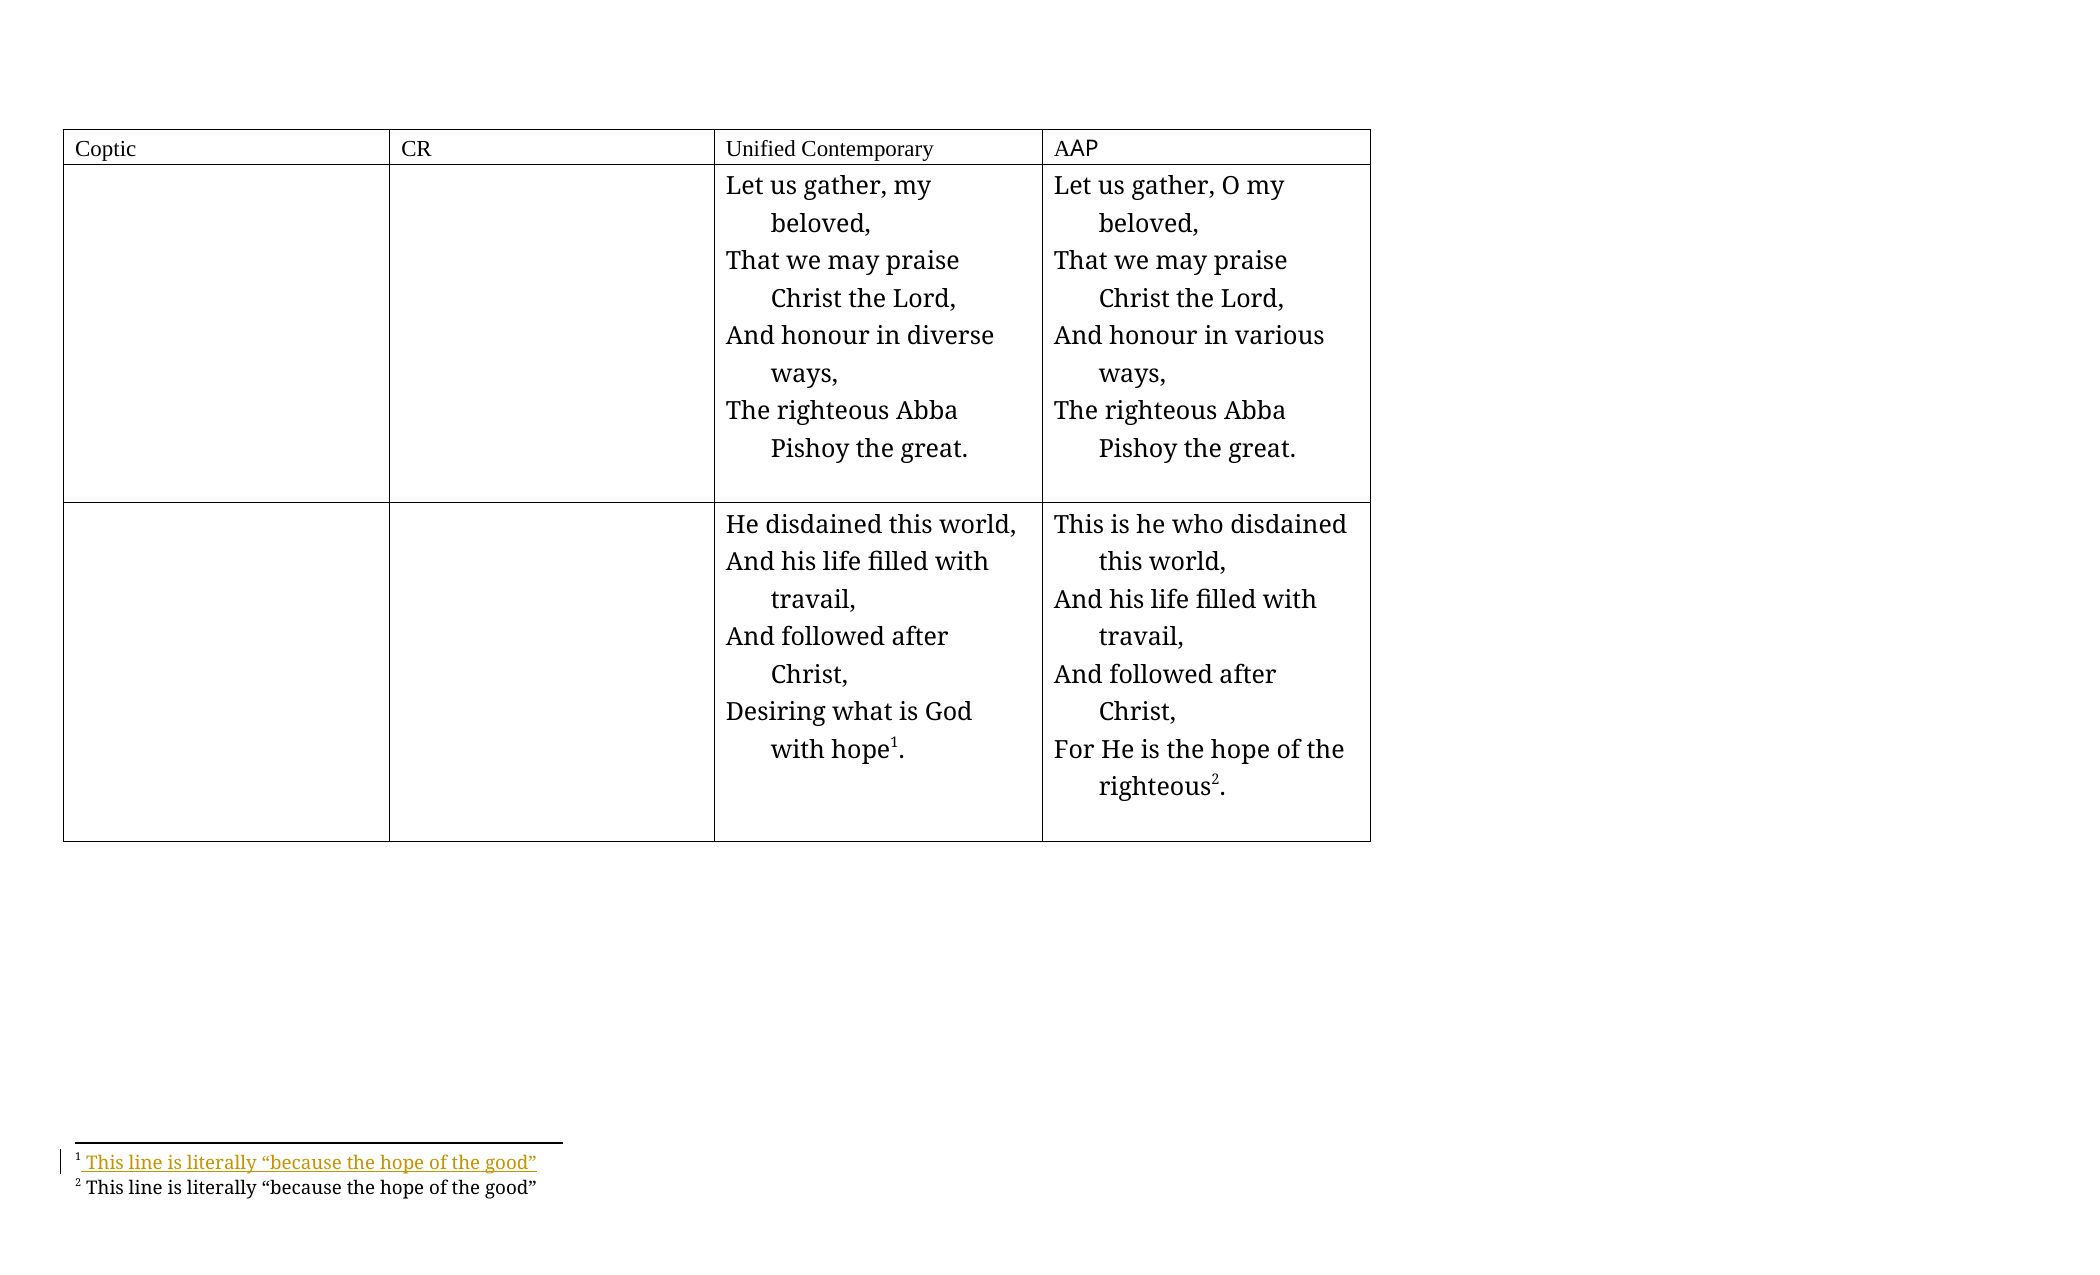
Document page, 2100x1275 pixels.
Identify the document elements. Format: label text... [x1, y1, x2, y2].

table_cell [64, 503, 389, 841]
table_cell Let us gather, O my beloved, That we may praise Christ the Lord, And honour in various ways, The righteous Abba Pishoy the great. [1043, 165, 1370, 502]
table_header AAP [1043, 130, 1370, 163]
table_cell He disdained this world, And his life filled with travail, And followed after Christ, Desiring what is God with hope. [715, 503, 1042, 841]
table_cell [64, 165, 389, 502]
table_cell This is he who disdained this world, And his life filled with travail, And followed after Christ, For He is the hope of the righteous. [1043, 503, 1370, 841]
table_header CR [390, 130, 714, 163]
table_header Unified Contemporary [715, 130, 1042, 163]
table_cell Let us gather, my beloved, That we may praise Christ the Lord, And honour in diverse ways, The righteous Abba Pishoy the great. [715, 165, 1042, 502]
table_cell [390, 165, 714, 502]
table_cell [390, 503, 714, 841]
table_header Coptic [64, 130, 389, 163]
